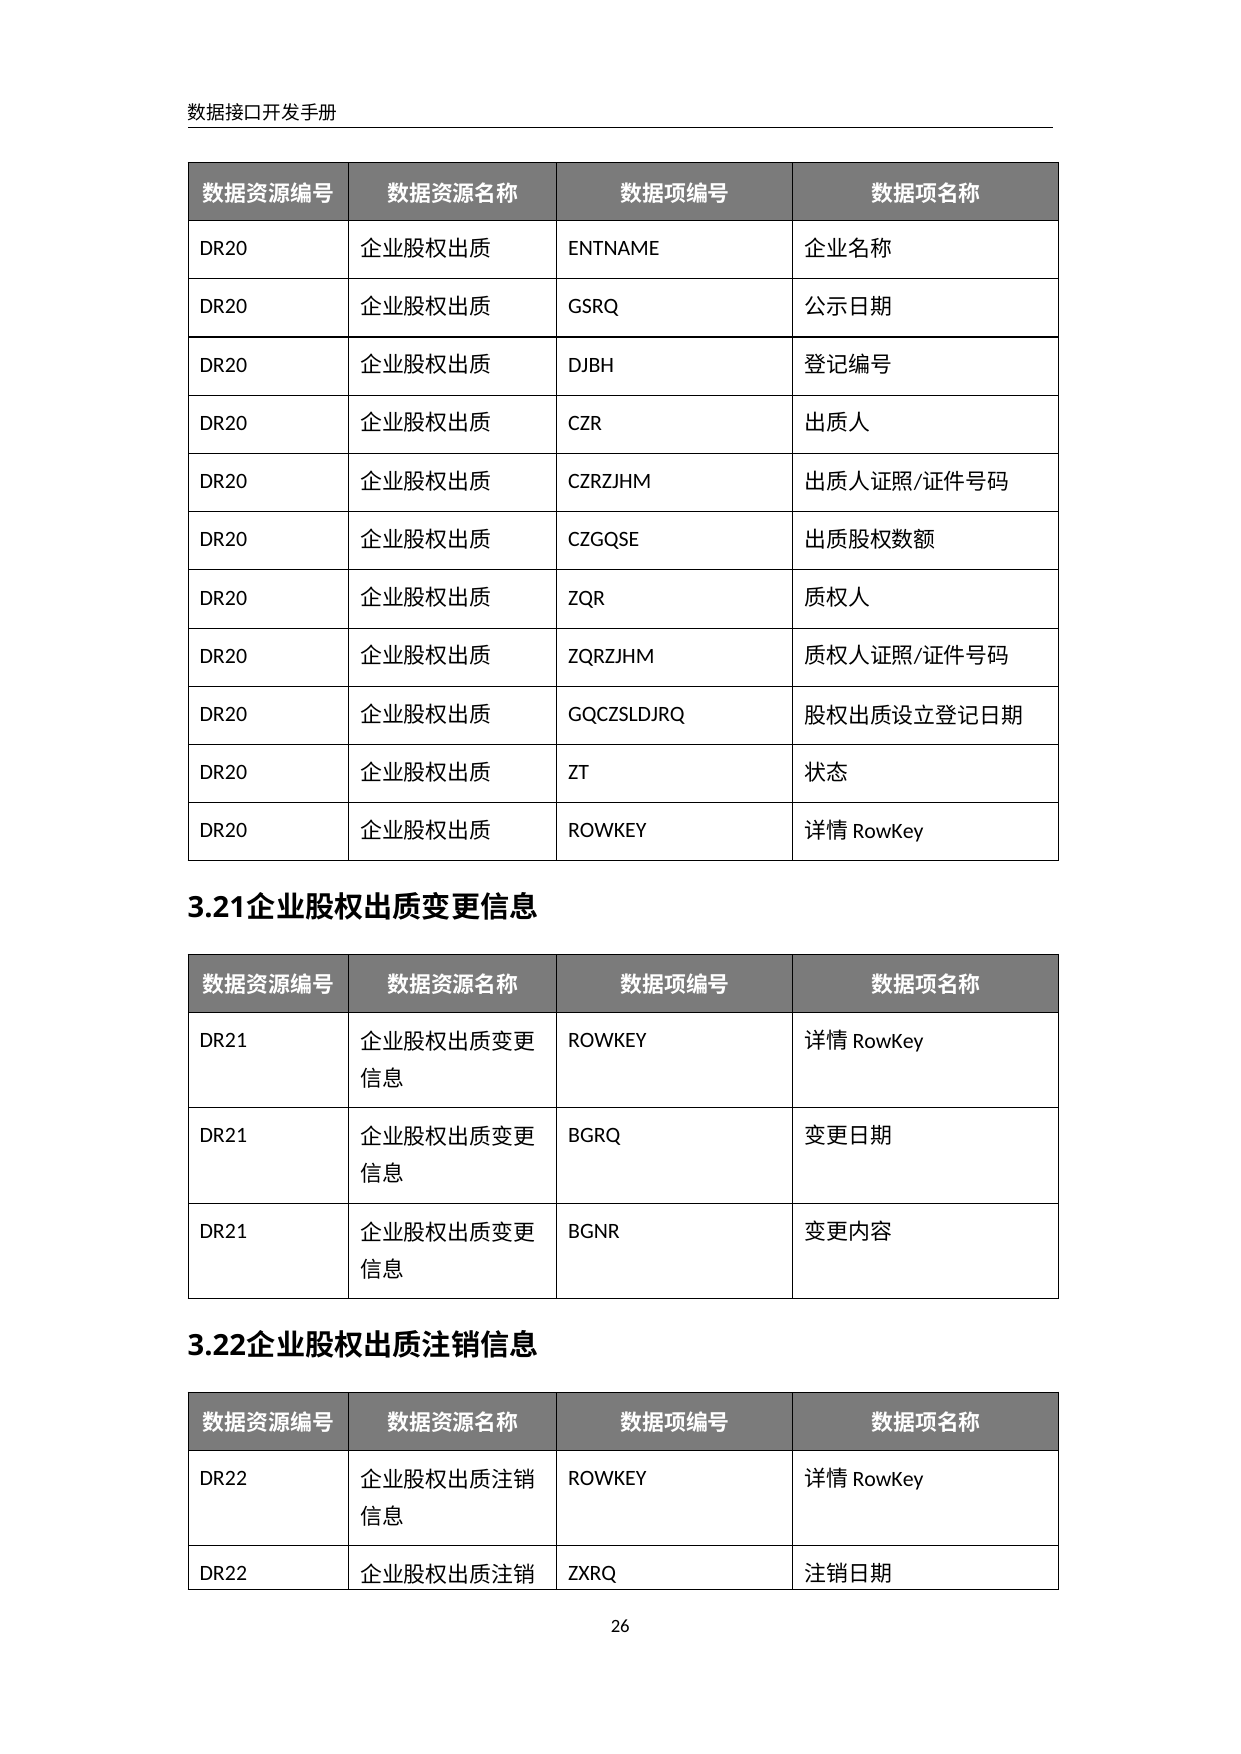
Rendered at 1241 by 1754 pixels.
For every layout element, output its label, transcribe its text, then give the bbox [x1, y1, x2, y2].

table_cell DR20 [189, 512, 348, 569]
table_cell 质权人 [793, 570, 1058, 627]
table_header 数据资源名称 [349, 955, 556, 1012]
table_cell CZGQSE [557, 512, 792, 569]
table_cell 股权出质设立登记日期 [793, 687, 1058, 744]
table_cell 变更内容 [793, 1204, 1058, 1298]
table_header 数据项编号 [557, 955, 792, 1012]
table_cell DJBH [557, 338, 792, 394]
table_cell 企业股权出质 [349, 221, 556, 278]
table_cell DR21 [189, 1204, 348, 1298]
table_cell 注销日期 [793, 1546, 1058, 1589]
table_cell GSRQ [557, 279, 792, 336]
table_cell DR20 [189, 279, 348, 336]
table_cell ROWKEY [557, 1013, 792, 1107]
table_cell ROWKEY [557, 1451, 792, 1545]
table_cell 企业股权出质变更信息 [349, 1013, 556, 1107]
subtitle 企业股权出质注销信息 [187, 1310, 1053, 1375]
table_cell 企业股权出质注销信息 [349, 1451, 556, 1545]
table_cell 企业股权出质 [349, 570, 556, 627]
table_cell DR20 [189, 803, 348, 860]
table_cell DR20 [189, 629, 348, 686]
table_cell 详情RowKey [793, 1451, 1058, 1545]
table_cell CZR [557, 396, 792, 453]
table_cell ZT [557, 745, 792, 802]
table_cell 公示日期 [793, 279, 1058, 336]
table_header 数据项名称 [793, 1393, 1058, 1450]
table_cell CZRZJHM [557, 454, 792, 511]
table_cell ZQRZJHM [557, 629, 792, 686]
table_cell 企业股权出质 [349, 279, 556, 336]
table_cell DR21 [189, 1013, 348, 1107]
table_cell ROWKEY [557, 803, 792, 860]
table_cell 变更日期 [793, 1108, 1058, 1203]
table_cell DR22 [189, 1546, 348, 1589]
table_header 数据资源编号 [189, 1393, 348, 1450]
table_cell DR20 [189, 454, 348, 511]
table_cell ZQR [557, 570, 792, 627]
table_cell 详情RowKey [793, 1013, 1058, 1107]
subtitle 企业股权出质变更信息 [187, 872, 1053, 937]
table_cell DR22 [189, 1451, 348, 1545]
table_header 数据资源名称 [349, 163, 556, 220]
table_header 数据项名称 [793, 955, 1058, 1012]
table_header 数据资源编号 [189, 163, 348, 220]
table_cell DR20 [189, 338, 348, 394]
table_cell 企业股权出质 [349, 745, 556, 802]
table_header 数据资源名称 [349, 1393, 556, 1450]
table_cell 出质人证照/证件号码 [793, 454, 1058, 511]
table_cell 详情RowKey [793, 803, 1058, 860]
table_cell ZXRQ [557, 1546, 792, 1589]
table_cell DR20 [189, 687, 348, 744]
table_cell BGRQ [557, 1108, 792, 1203]
table_cell 企业股权出质 [349, 338, 556, 394]
table_cell 企业股权出质 [349, 454, 556, 511]
table_cell 企业股权出质变更信息 [349, 1108, 556, 1203]
table_cell 企业股权出质 [349, 803, 556, 860]
table_cell 状态 [793, 745, 1058, 802]
table_cell GQCZSLDJRQ [557, 687, 792, 744]
table_header 数据项名称 [793, 163, 1058, 220]
table_cell 企业股权出质注销信息 [349, 1546, 556, 1589]
table_cell DR20 [189, 221, 348, 278]
table_cell 企业股权出质 [349, 687, 556, 744]
table_cell BGNR [557, 1204, 792, 1298]
table_header 数据项编号 [557, 163, 792, 220]
table_cell DR20 [189, 570, 348, 627]
table_cell 出质股权数额 [793, 512, 1058, 569]
table_cell DR21 [189, 1108, 348, 1203]
table_cell DR20 [189, 745, 348, 802]
table_header 数据项编号 [557, 1393, 792, 1450]
table_cell DR20 [189, 396, 348, 453]
table_cell ENTNAME [557, 221, 792, 278]
table_cell 质权人证照/证件号码 [793, 629, 1058, 686]
table_cell 企业股权出质 [349, 629, 556, 686]
table_cell 出质人 [793, 396, 1058, 453]
table_header 数据资源编号 [189, 955, 348, 1012]
table_cell 企业股权出质 [349, 512, 556, 569]
table_cell 企业名称 [793, 221, 1058, 278]
table_cell 企业股权出质 [349, 396, 556, 453]
table_cell 登记编号 [793, 338, 1058, 394]
table_cell 企业股权出质变更信息 [349, 1204, 556, 1298]
